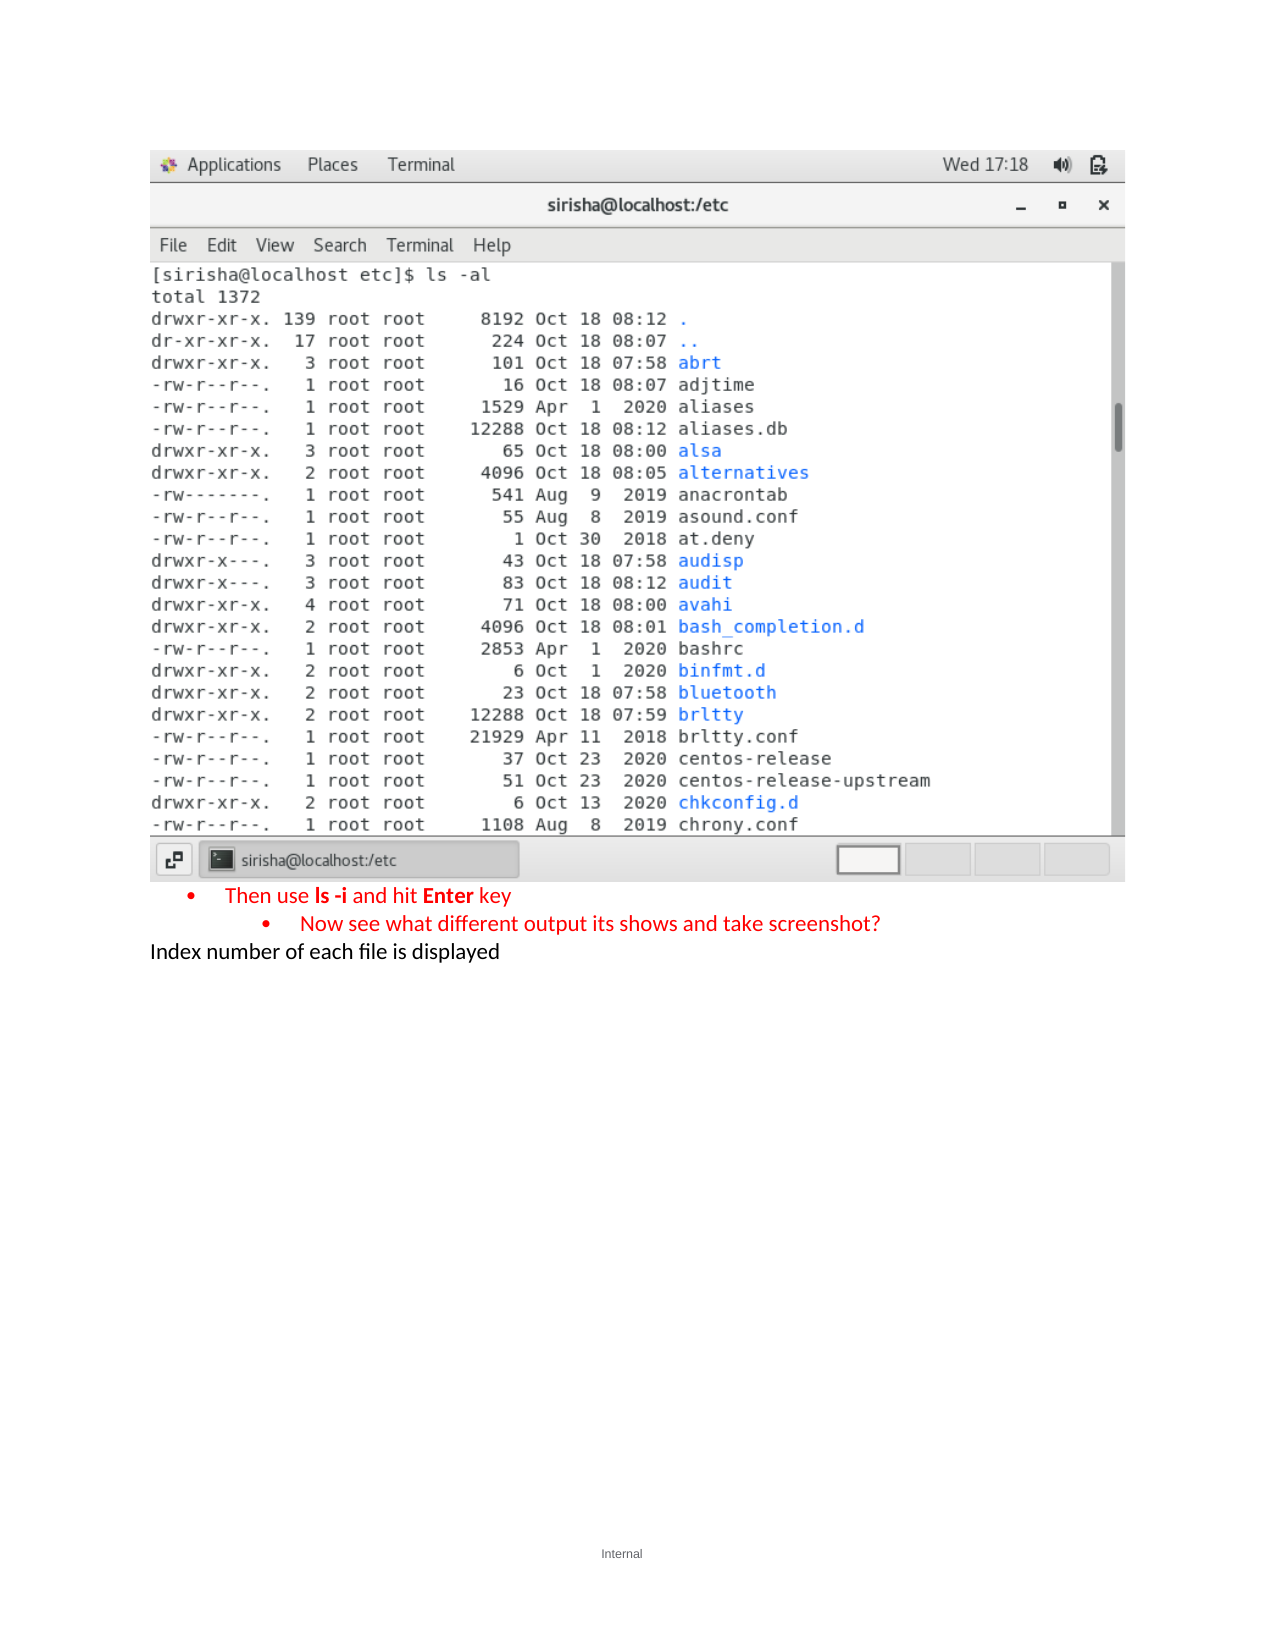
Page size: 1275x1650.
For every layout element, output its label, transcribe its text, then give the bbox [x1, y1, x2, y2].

text Index number of each file is displayed [150, 937, 1125, 965]
picture [150, 150, 1125, 882]
list Now see what different output its shows and take screenshot? [262, 909, 1125, 937]
list Then use ls -i and hit Enter key [187, 882, 1125, 909]
